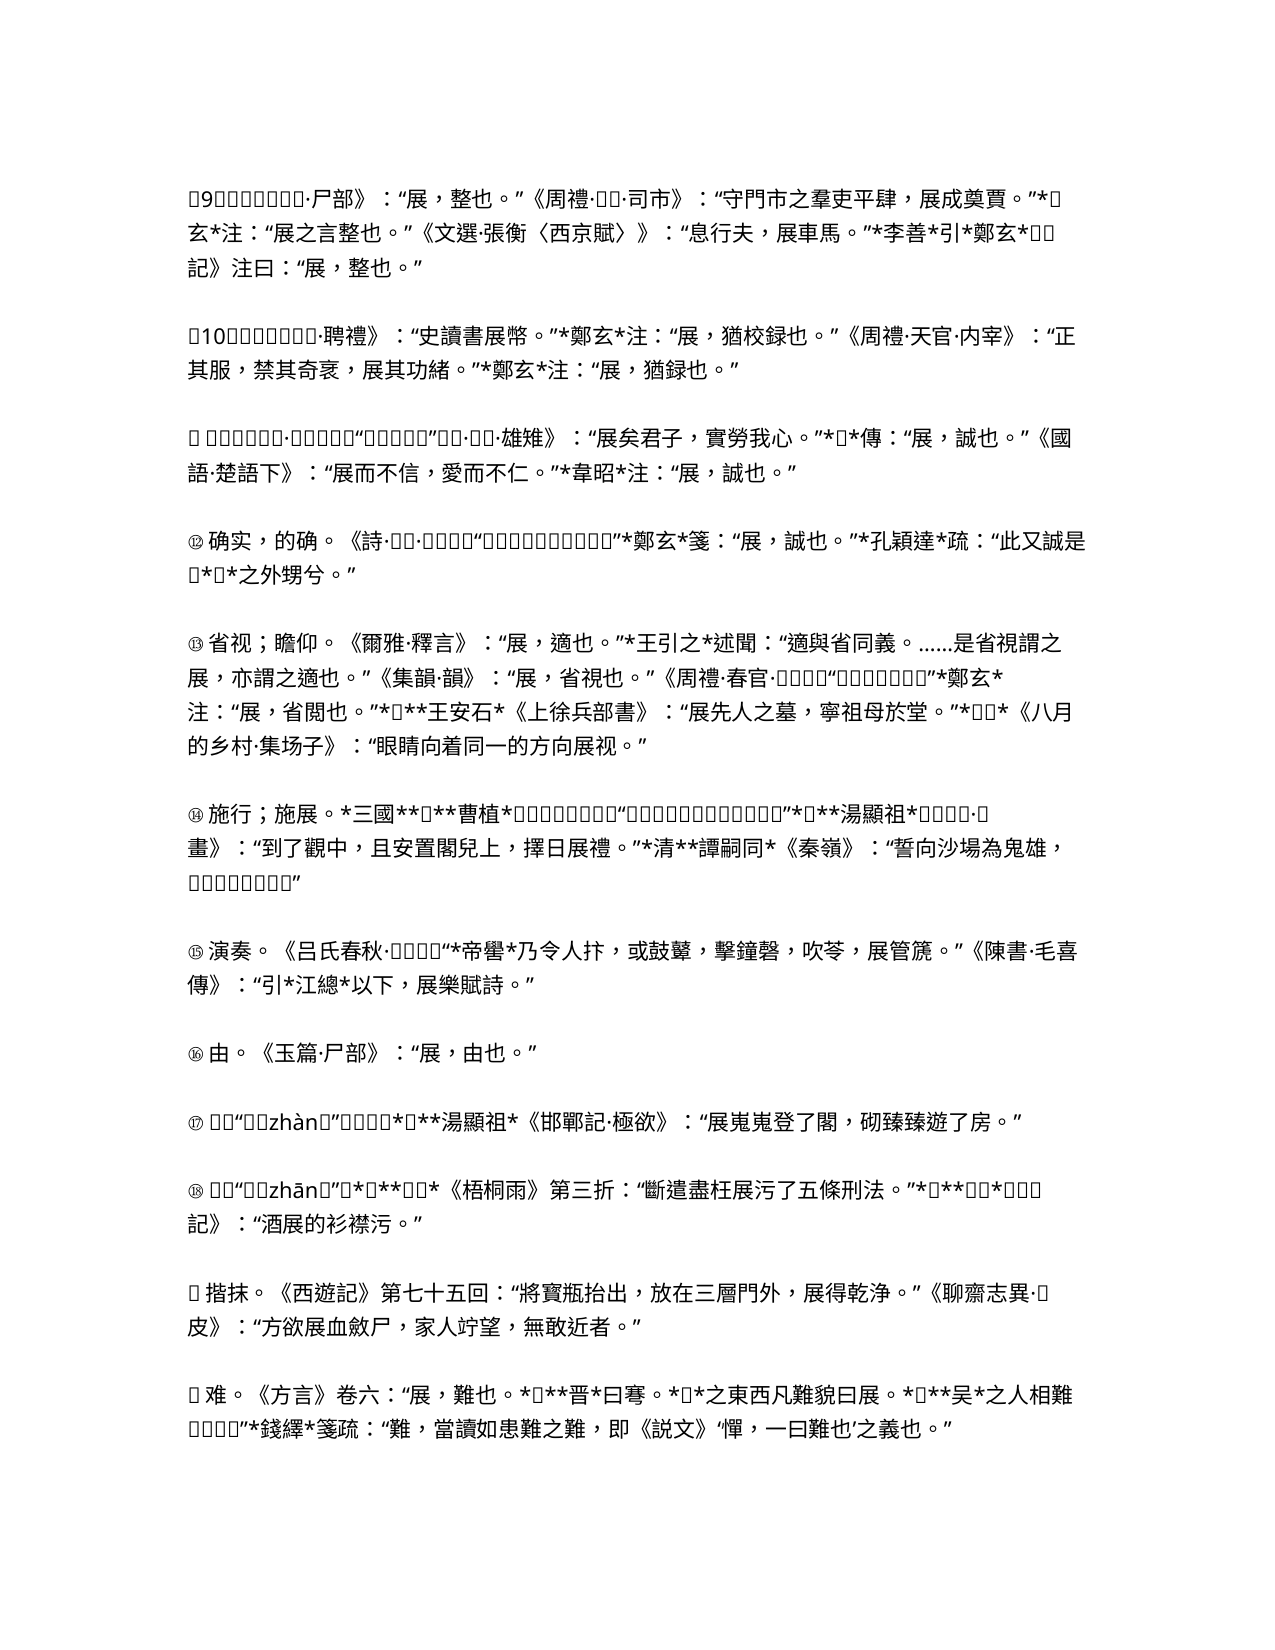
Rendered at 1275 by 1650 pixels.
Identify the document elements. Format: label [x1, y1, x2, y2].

text [187, 150, 1087, 1478]
